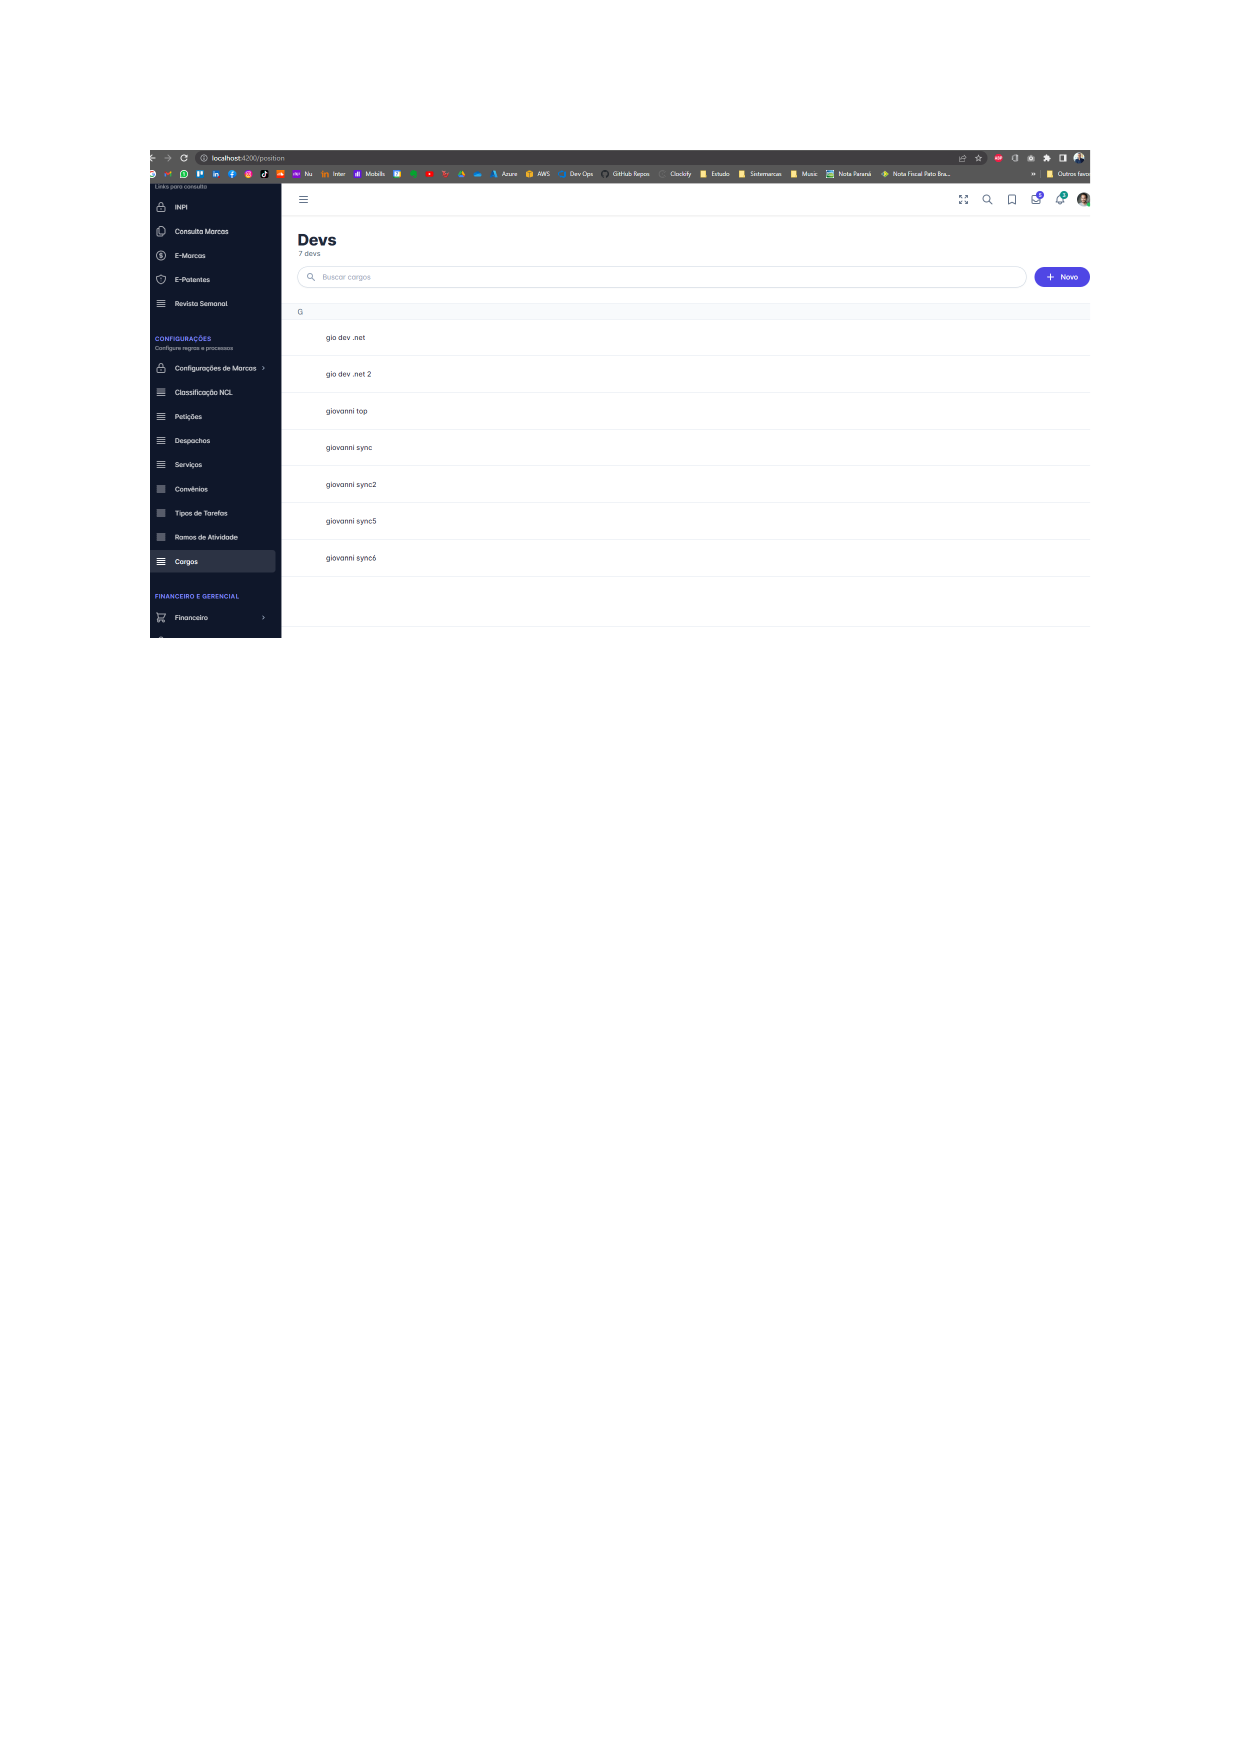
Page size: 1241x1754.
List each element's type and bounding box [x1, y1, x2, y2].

picture [150, 150, 1091, 638]
